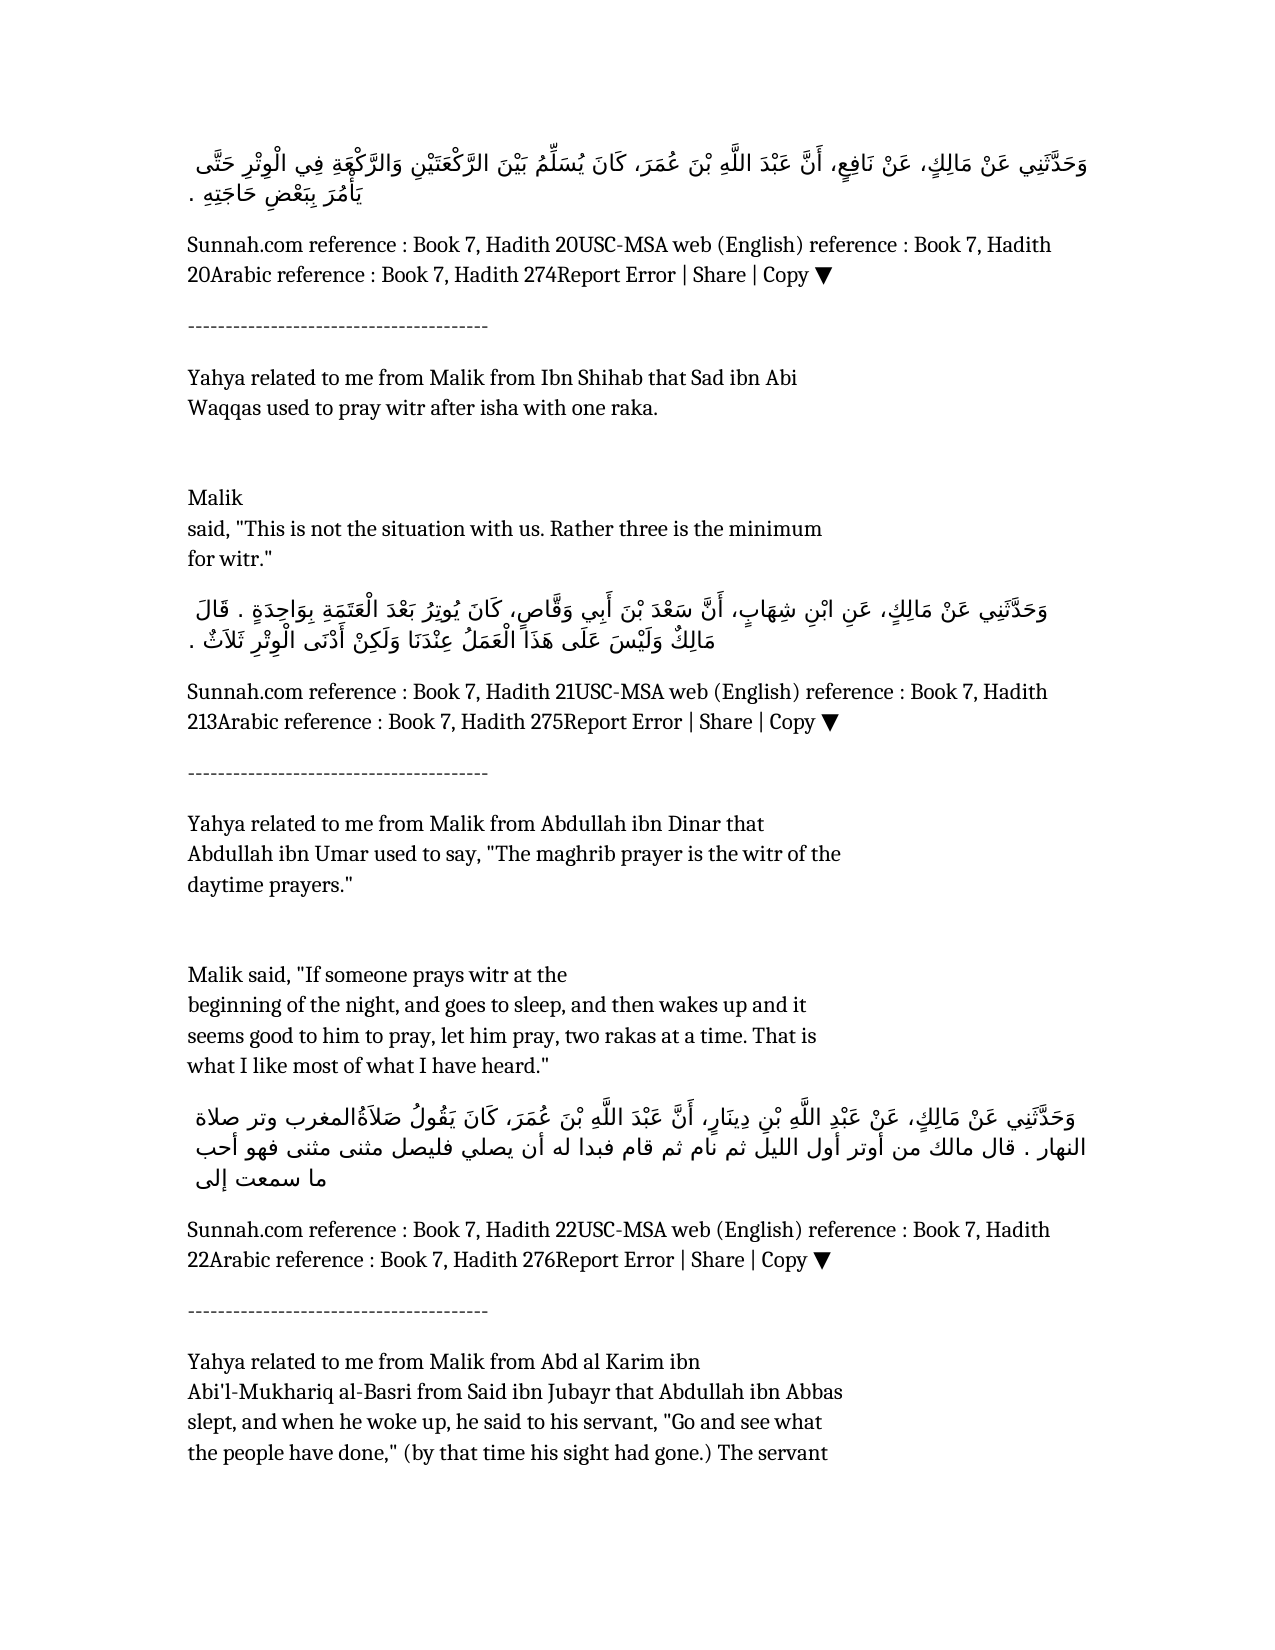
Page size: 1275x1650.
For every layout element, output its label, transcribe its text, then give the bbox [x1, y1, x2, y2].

text Sunnah.com reference : Book 7, Hadith 21USC-MSA web (English) reference : Book 7, Hadith 213Arabic reference : Book 7, Hadith 275Report Error | Share | Copy ▼ [187, 679, 1087, 735]
text Yahya related to me from Malik from Abdullah ibn Dinar that Abdullah ibn Umar used to say, "The maghrib prayer is the witr of the daytime prayers." Malik said, "If someone prays witr at the beginning of the night, and goes to sleep, and then wakes up and it seems good to him to pray, let him pray, two rakas at a time. That is what I like most of what I have heard." [187, 811, 1087, 1079]
text ---------------------------------------- [187, 313, 1087, 340]
text وَحَدَّثَنِي عَنْ مَالِكٍ، عَنِ ابْنِ شِهَابٍ، أَنَّ سَعْدَ بْنَ أَبِي وَقَّاصٍ، كَانَ يُوتِرُ بَعْدَ الْعَتَمَةِ بِوَاحِدَةٍ ‏.‏ قَالَ مَالِكٌ وَلَيْسَ عَلَى هَذَا الْعَمَلُ عِنْدَنَا وَلَكِنْ أَدْنَى الْوِتْرِ ثَلاَثٌ ‏.‏ [187, 597, 1087, 654]
text ---------------------------------------- [187, 1298, 1087, 1324]
text Sunnah.com reference : Book 7, Hadith 22USC-MSA web (English) reference : Book 7, Hadith 22Arabic reference : Book 7, Hadith 276Report Error | Share | Copy ▼ [187, 1216, 1087, 1273]
text وَحَدَّثَنِي عَنْ مَالِكٍ، عَنْ نَافِعٍ، أَنَّ عَبْدَ اللَّهِ بْنَ عُمَرَ، كَانَ يُسَلِّمُ بَيْنَ الرَّكْعَتَيْنِ وَالرَّكْعَةِ فِي الْوِتْرِ حَتَّى يَأْمُرَ بِبَعْضِ حَاجَتِهِ ‏.‏ [187, 150, 1087, 207]
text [187, 1349, 1087, 1466]
text Yahya related to me from Malik from Ibn Shihab that Sad ibn Abi Waqqas used to pray witr after isha with one raka. Malik said, "This is not the situation with us. Rather three is the minimum for witr." [187, 364, 1087, 572]
text Sunnah.com reference : Book 7, Hadith 20USC-MSA web (English) reference : Book 7, Hadith 20Arabic reference : Book 7, Hadith 274Report Error | Share | Copy ▼ [187, 232, 1087, 289]
text ---------------------------------------- [187, 760, 1087, 786]
text وَحَدَّثَنِي عَنْ مَالِكٍ، عَنْ عَبْدِ اللَّهِ بْنِ دِينَارٍ، أَنَّ عَبْدَ اللَّهِ بْنَ عُمَرَ، كَانَ يَقُولُ صَلاَةُالمغرب وتر صلاة النهار ‏.‏ قال مالك من أوتر أول الليل ثم نام ثم قام فبدا له أن يصلي فليصل مثنى مثنى فهو أحب ما سمعت إلى ‏ [187, 1104, 1087, 1192]
